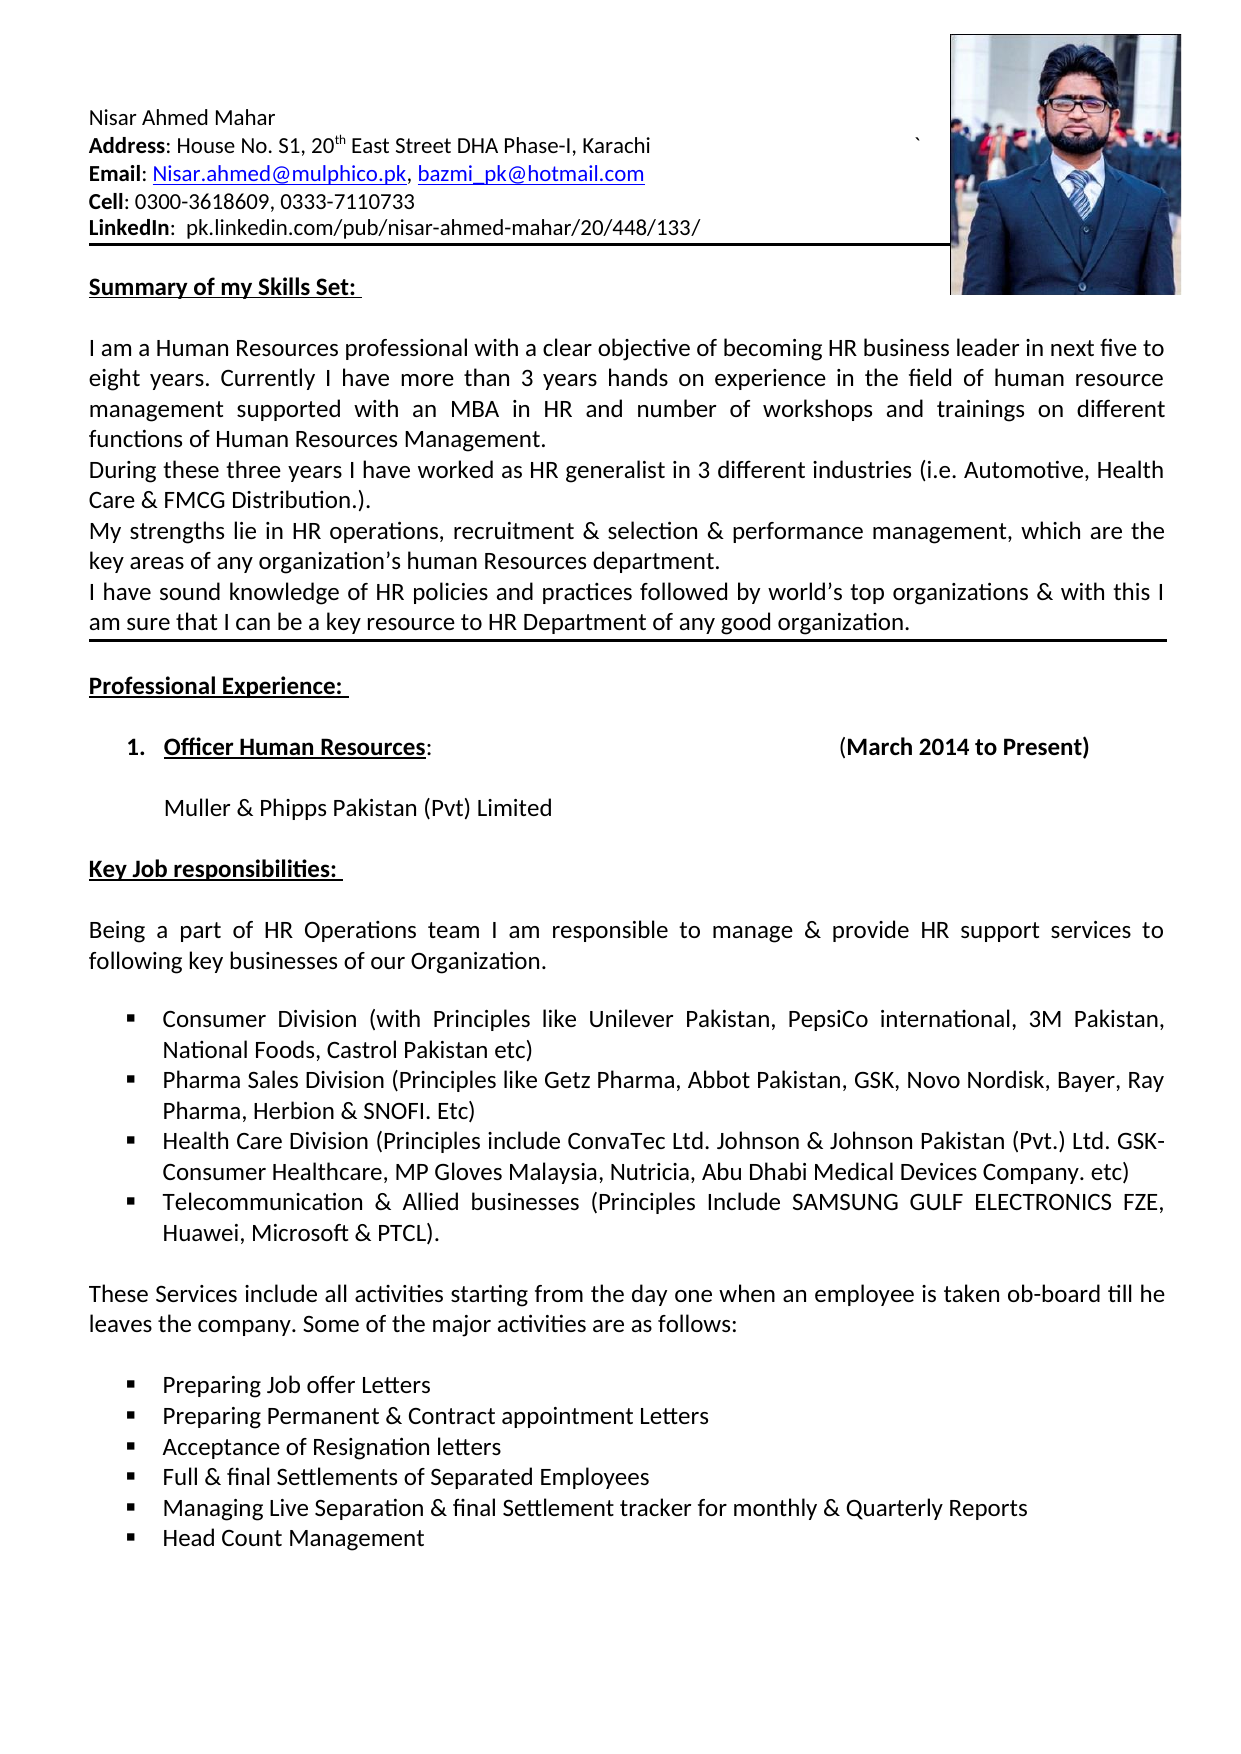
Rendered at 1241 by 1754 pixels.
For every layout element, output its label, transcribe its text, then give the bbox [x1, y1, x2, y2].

list Preparing Job offer Letters [125, 1370, 1167, 1400]
text Professional Experience: [89, 670, 1167, 701]
text I have sound knowledge of HR policies and practices followed by world’s top organizations & with this I am sure that I can be a key resource to HR Department of any good organization. [89, 576, 1167, 639]
text Email: Nisar.ahmed@mulphico.pk, bazmi_pk@hotmail.com [89, 159, 950, 187]
text Summary of my Skills Set: [89, 271, 1167, 301]
list Head Count Management [125, 1522, 1167, 1553]
text LinkedIn: pk.linkedin.com/pub/nisar-ahmed-mahar/20/448/133/ [89, 216, 950, 243]
list Consumer Division (with Principles like Unilever Pakistan, PepsiCo international, 3M Pakistan, National Foods, Castrol Pakistan etc) [125, 1003, 1167, 1064]
text Cell: 0300-3618609, 0333-7110733 [89, 187, 950, 216]
text My strengths lie in HR operations, recruitment & selection & performance management, which are the key areas of any organization’s human Resources department. [89, 515, 1167, 576]
list Officer Human Resources: (March 2014 to Present) [126, 731, 1167, 762]
text These Services include all activities starting from the day one when an employee is taken ob-board till he leaves the company. Some of the major activities are as follows: [89, 1278, 1167, 1339]
text I am a Human Resources professional with a clear objective of becoming HR business leader in next five to eight years. Currently I have more than 3 years hands on experience in the field of human resource management supported with an MBA in HR and number of workshops and trainings on different functions of Human Resources Management. [89, 332, 1167, 454]
list Telecommunication & Allied businesses (Principles Include SAMSUNG GULF ELECTRONICS FZE, Huawei, Microsoft & PTCL). [125, 1187, 1167, 1248]
list Full & final Settlements of Separated Employees [125, 1461, 1167, 1492]
text Nisar Ahmed Mahar [89, 103, 950, 131]
text Muller & Phipps Pakistan (Pvt) Limited [164, 792, 1167, 823]
list Health Care Division (Principles include ConvaTec Ltd. Johnson & Johnson Pakistan (Pvt.) Ltd. GSK-Consumer Healthcare, MP Gloves Malaysia, Nutricia, Abu Dhabi Medical Devices Company. etc) [125, 1126, 1167, 1187]
list Acceptance of Resignation letters [125, 1431, 1167, 1461]
list Preparing Permanent & Contract appointment Letters [125, 1400, 1167, 1431]
picture [950, 34, 1182, 294]
text Being a part of HR Operations team I am responsible to manage & provide HR support services to following key businesses of our Organization. [89, 914, 1167, 975]
list Managing Live Separation & final Settlement tracker for monthly & Quarterly Reports [125, 1492, 1167, 1522]
text Key Job responsibilities: [89, 853, 1167, 884]
text During these three years I have worked as HR generalist in 3 different industries (i.e. Automotive, Health Care & FMCG Distribution.). [89, 454, 1167, 515]
list Pharma Sales Division (Principles like Getz Pharma, Abbot Pakistan, GSK, Novo Nordisk, Bayer, Ray Pharma, Herbion & SNOFI. Etc) [125, 1064, 1167, 1126]
text Address: House No. S1, 20th East Street DHA Phase-I, Karachi ` [89, 131, 950, 159]
